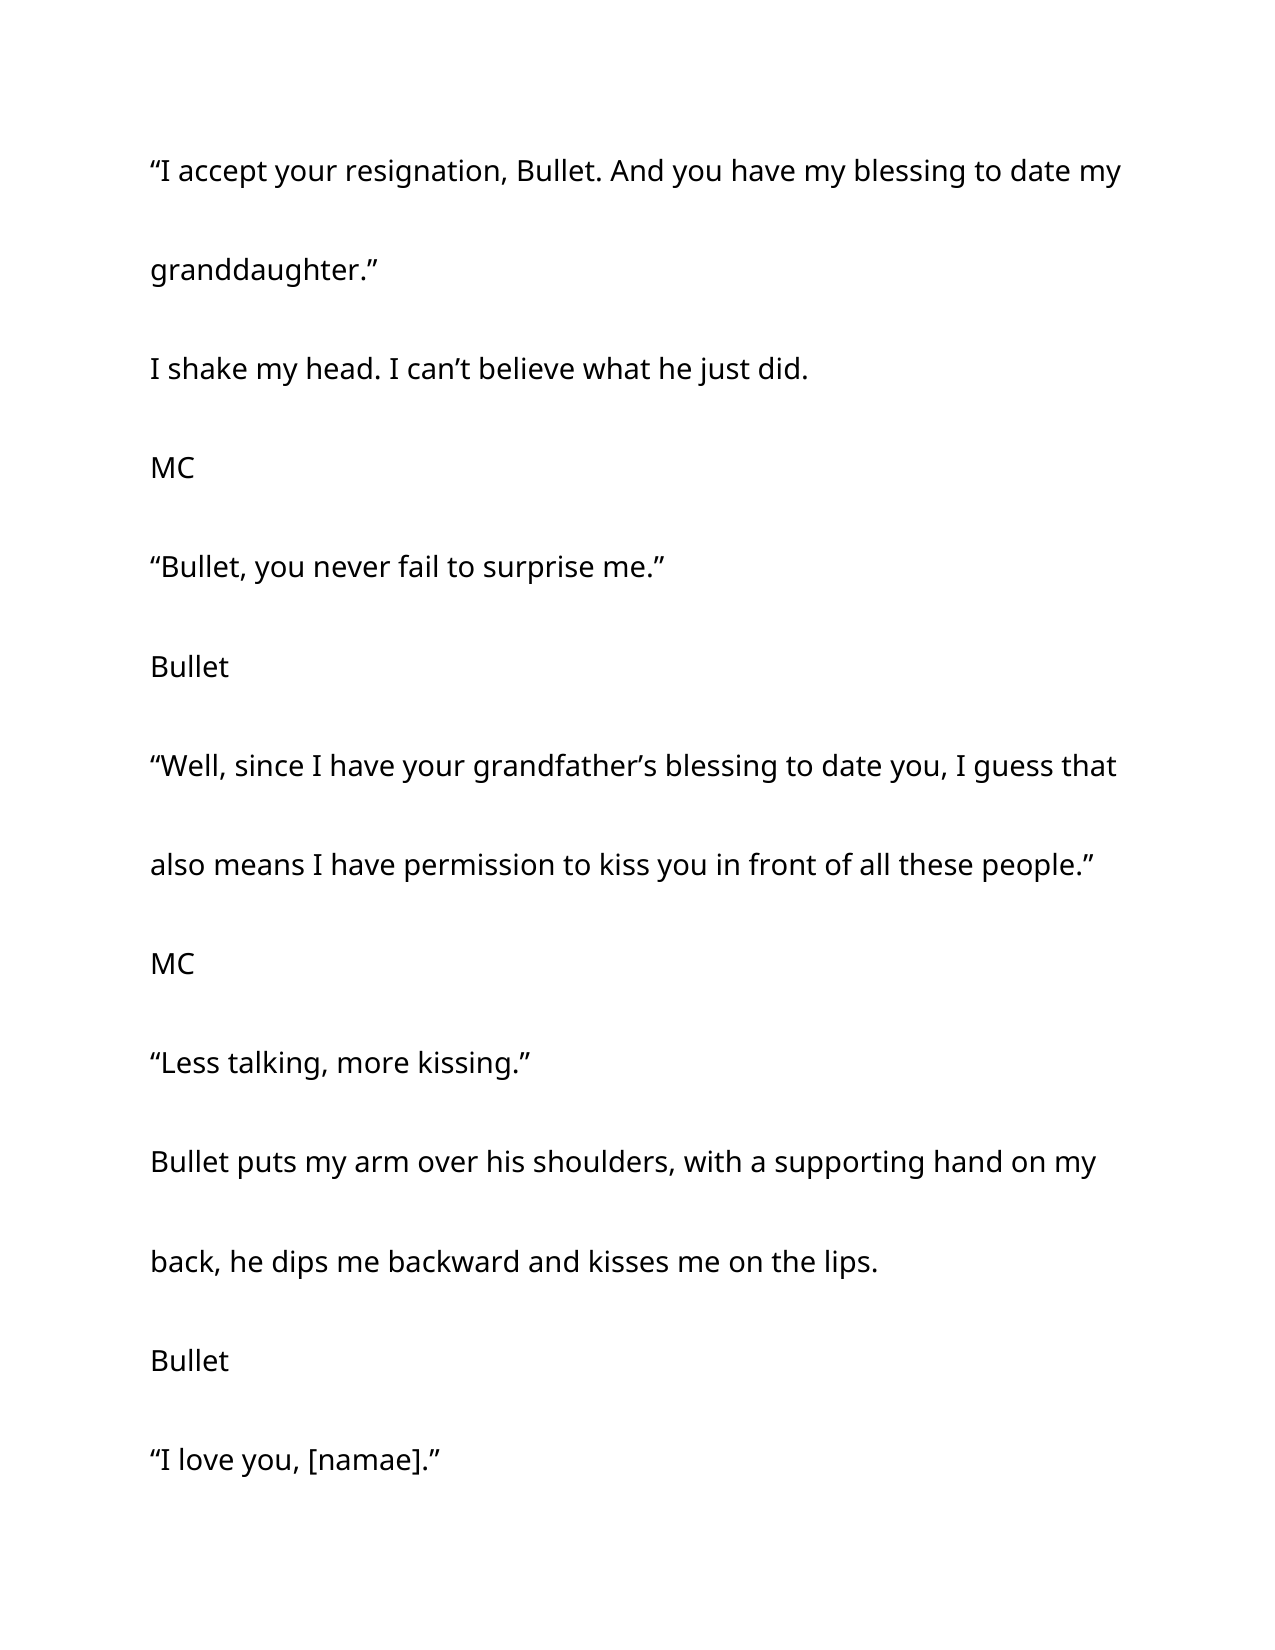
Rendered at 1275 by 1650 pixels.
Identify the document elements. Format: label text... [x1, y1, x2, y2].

text MC [150, 447, 1125, 487]
text I shake my head. I can’t believe what he just did. [150, 348, 1125, 388]
text MC [150, 943, 1125, 983]
text “Less talking, more kissing.” [150, 1042, 1125, 1082]
text “Well, since I have your grandfather’s blessing to date you, I guess that also means I have permission to kiss you in front of all these people.” [150, 745, 1125, 884]
text Bullet [150, 1340, 1125, 1380]
text “I love you, [namae].” [150, 1439, 1125, 1479]
text Bullet puts my arm over his shoulders, with a supporting hand on my back, he dips me backward and kisses me on the lips. [150, 1142, 1125, 1281]
text “Bullet, you never fail to surprise me.” [150, 547, 1125, 586]
text “I accept your resignation, Bullet. And you have my blessing to date my granddaughter.” [150, 150, 1125, 289]
text Bullet [150, 646, 1125, 686]
